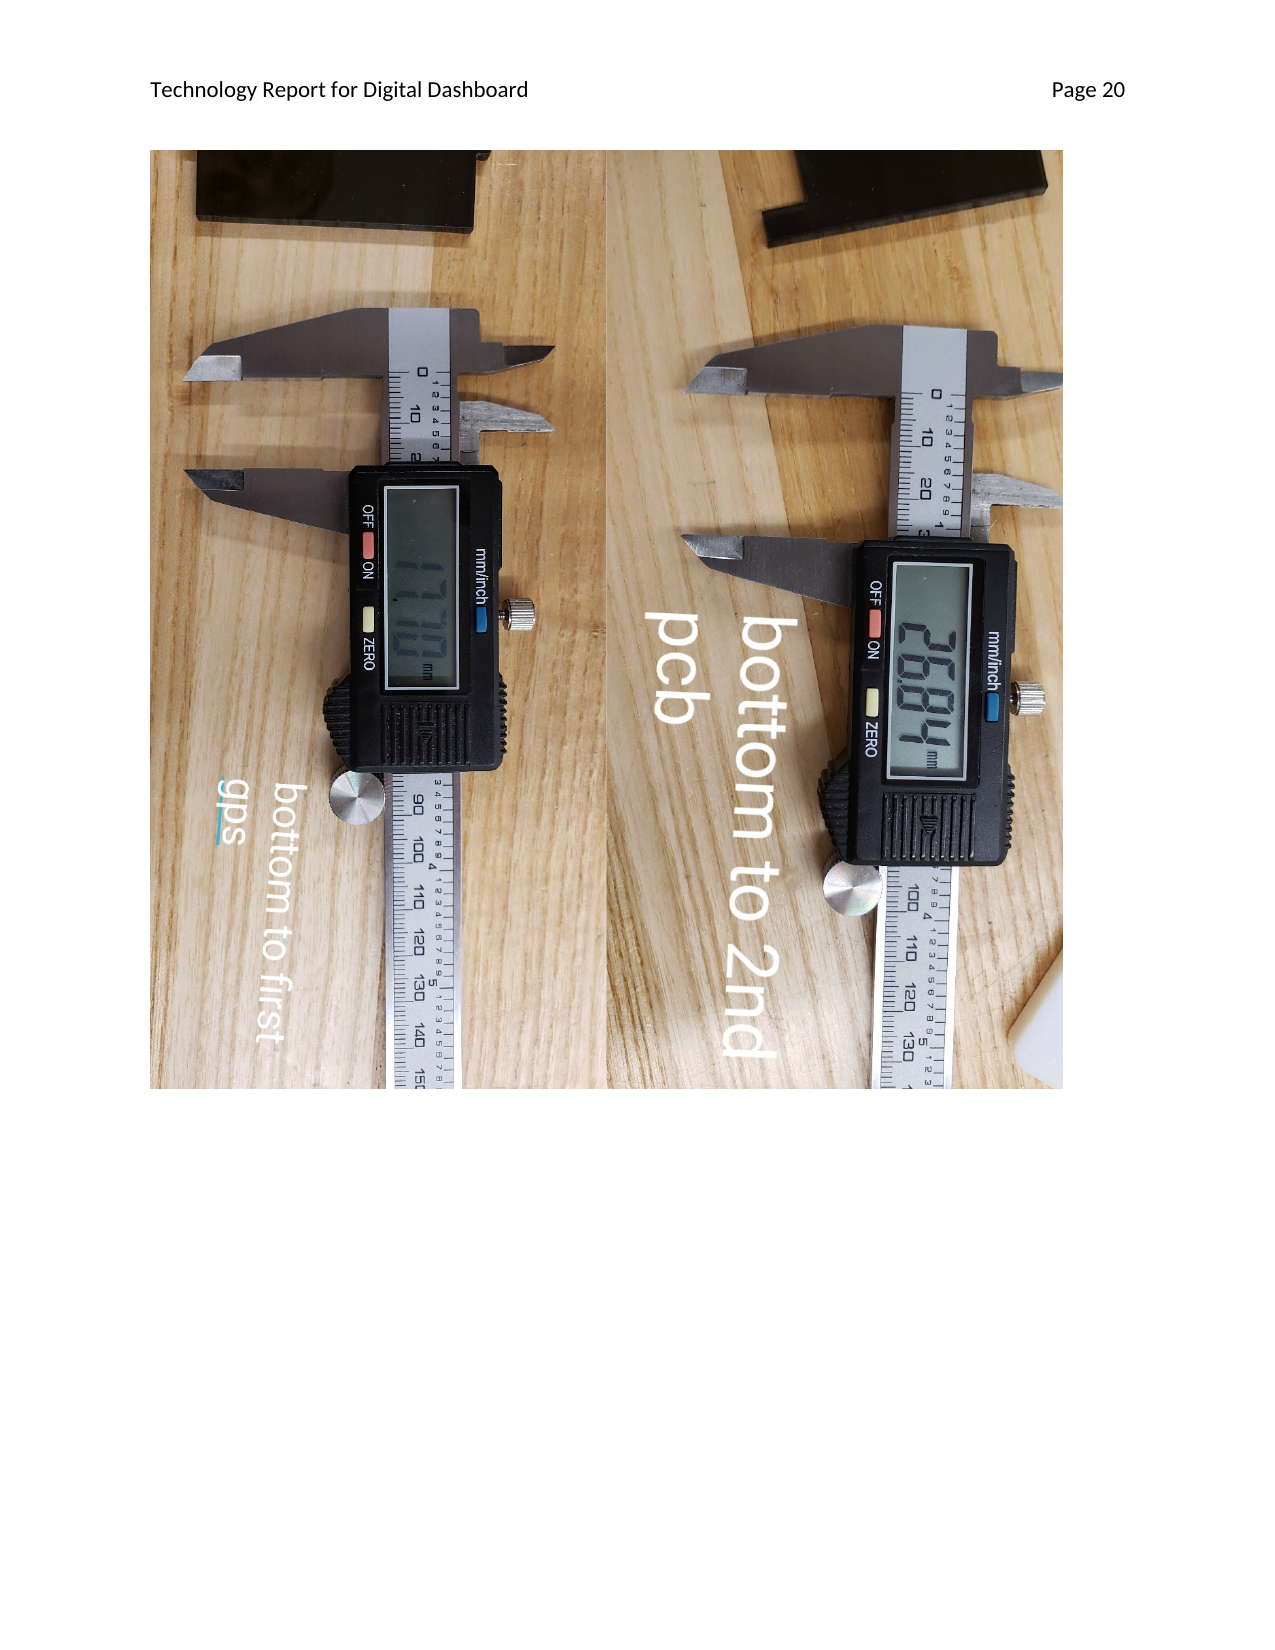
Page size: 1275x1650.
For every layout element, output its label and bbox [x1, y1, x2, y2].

picture [150, 150, 1063, 1089]
